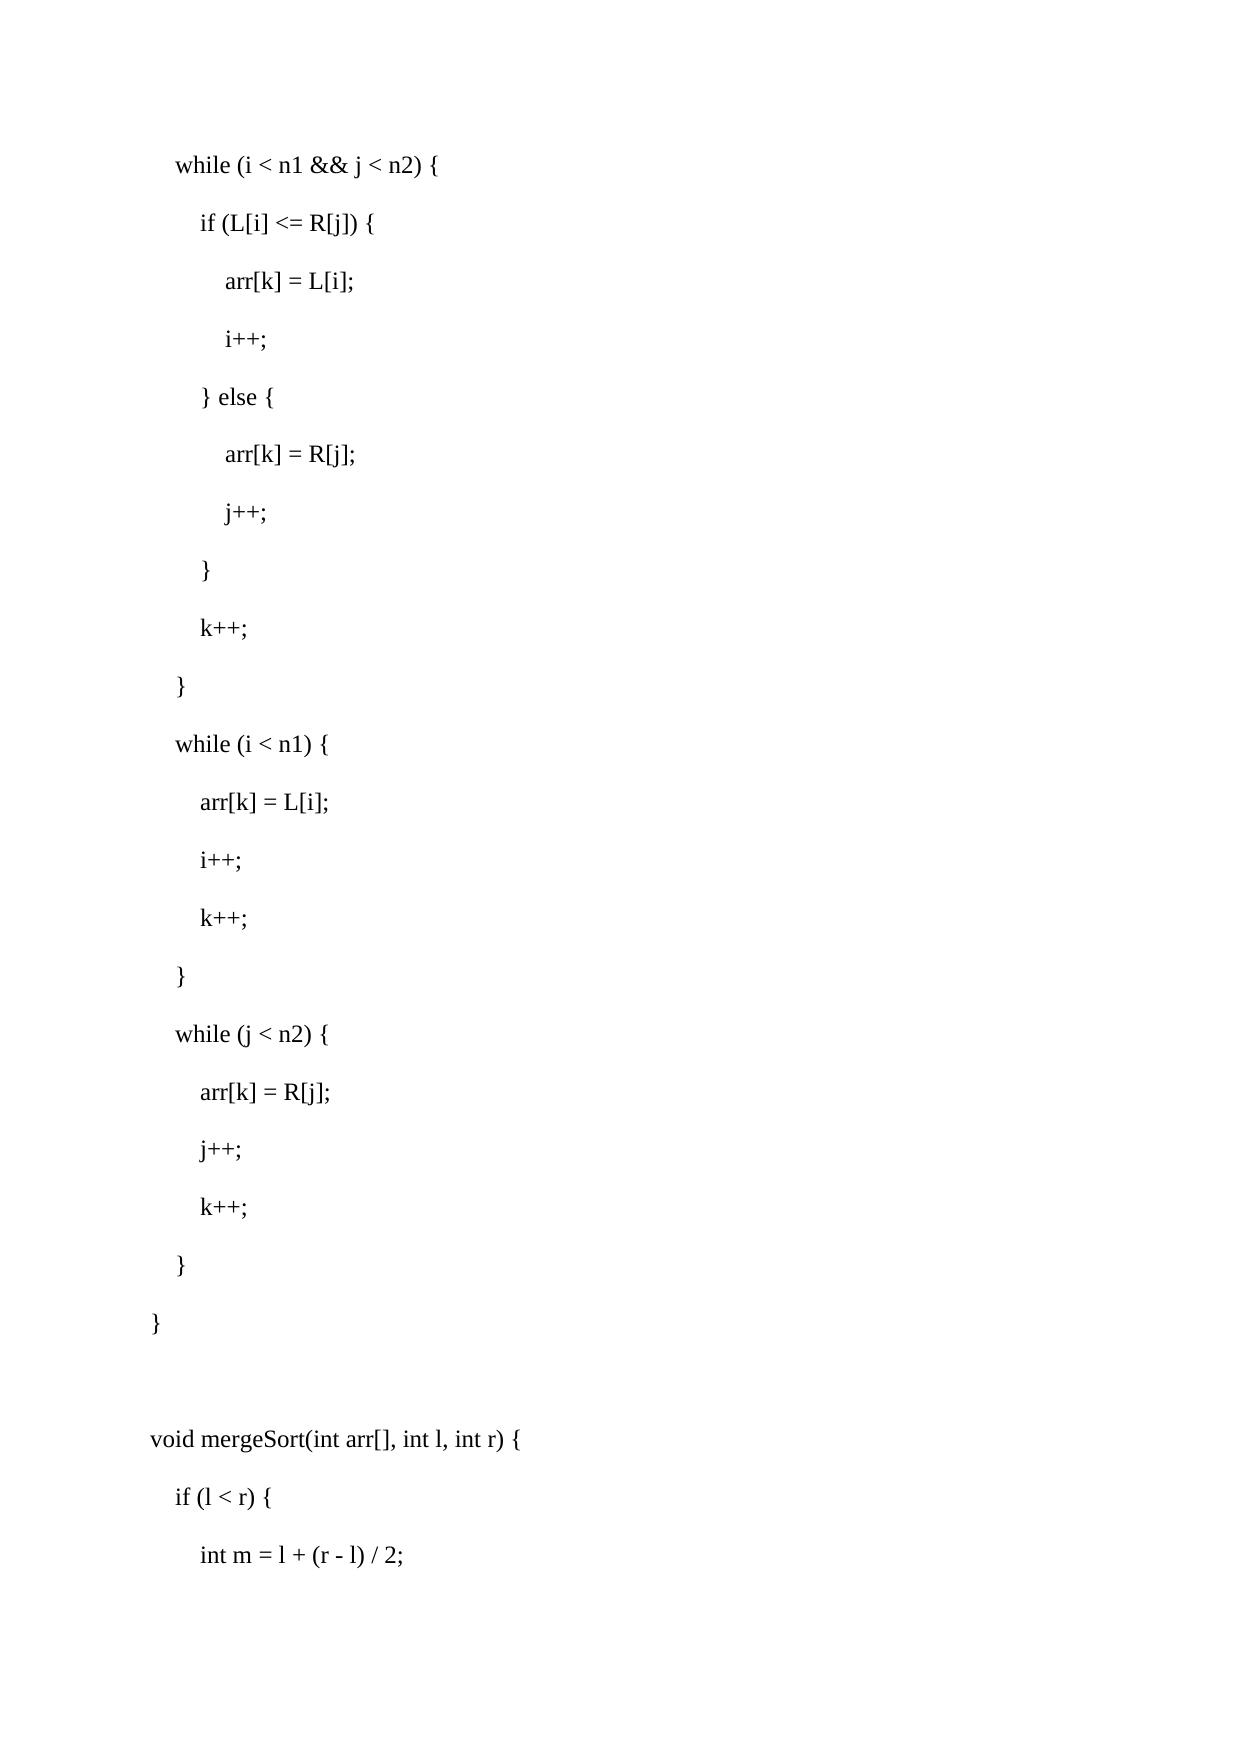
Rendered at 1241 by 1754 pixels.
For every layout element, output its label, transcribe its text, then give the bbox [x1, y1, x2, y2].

text arr[k] = R[j]; [150, 439, 1090, 468]
text k++; [150, 613, 1090, 642]
text while (i < n1 && j < n2) { [150, 150, 1090, 179]
text int m = l + (r - l) / 2; [150, 1540, 1090, 1569]
text i++; [150, 845, 1090, 874]
text if (L[i] <= R[j]) { [150, 208, 1090, 237]
text while (i < n1) { [150, 729, 1090, 758]
text } else { [150, 382, 1090, 410]
text i++; [150, 324, 1090, 352]
text k++; [150, 903, 1090, 932]
text arr[k] = L[i]; [150, 266, 1090, 294]
text } [150, 1308, 1090, 1337]
text } [150, 961, 1090, 989]
text if (l < r) { [150, 1482, 1090, 1511]
text arr[k] = L[i]; [150, 787, 1090, 816]
text } [150, 671, 1090, 700]
text arr[k] = R[j]; [150, 1077, 1090, 1105]
text j++; [150, 497, 1090, 526]
text j++; [150, 1134, 1090, 1163]
text k++; [150, 1192, 1090, 1221]
text while (j < n2) { [150, 1019, 1090, 1047]
text } [150, 555, 1090, 584]
text void mergeSort(int arr[], int l, int r) { [150, 1424, 1090, 1453]
text } [150, 1250, 1090, 1279]
